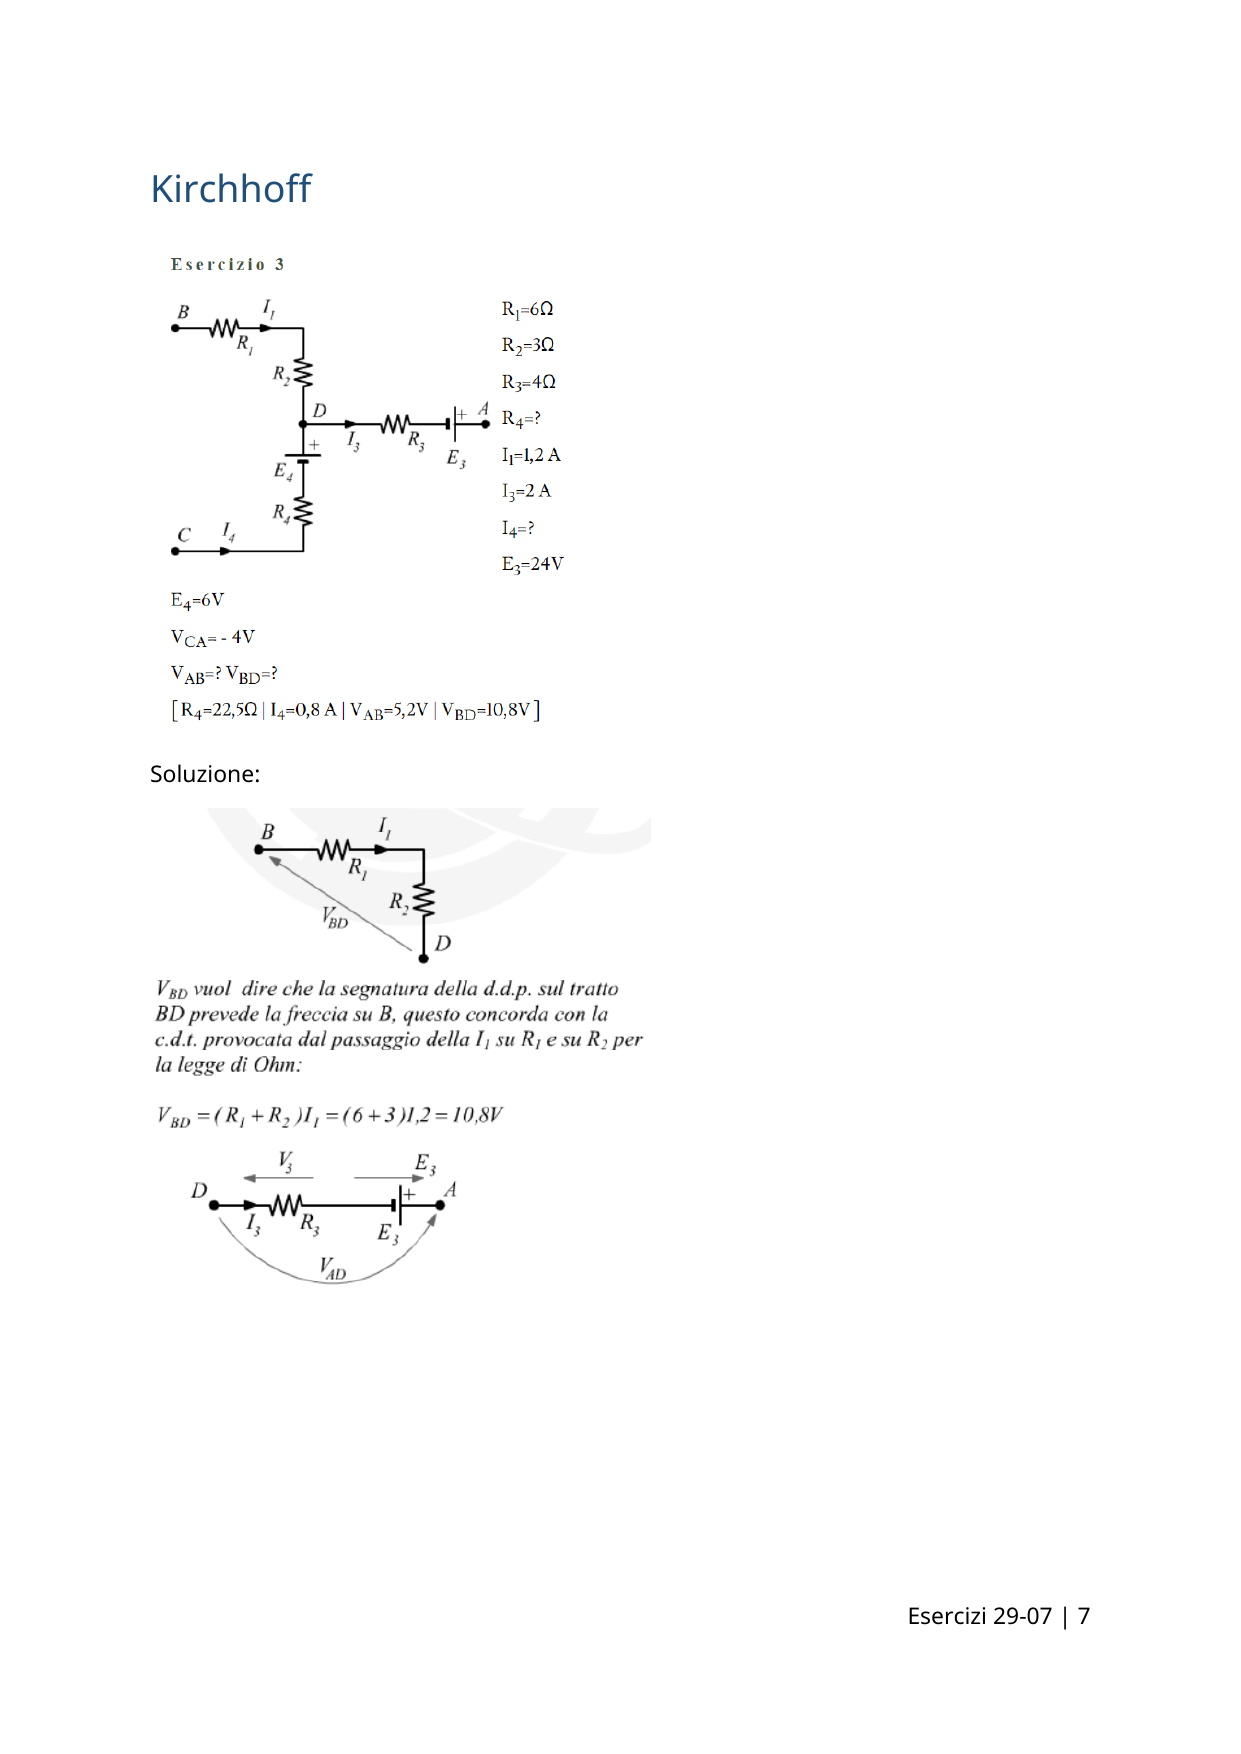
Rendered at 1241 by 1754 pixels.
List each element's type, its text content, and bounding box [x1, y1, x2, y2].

picture [150, 234, 588, 739]
subtitle Kirchhoff [150, 162, 1090, 213]
text Soluzione: [150, 758, 1090, 789]
picture [150, 808, 652, 1292]
